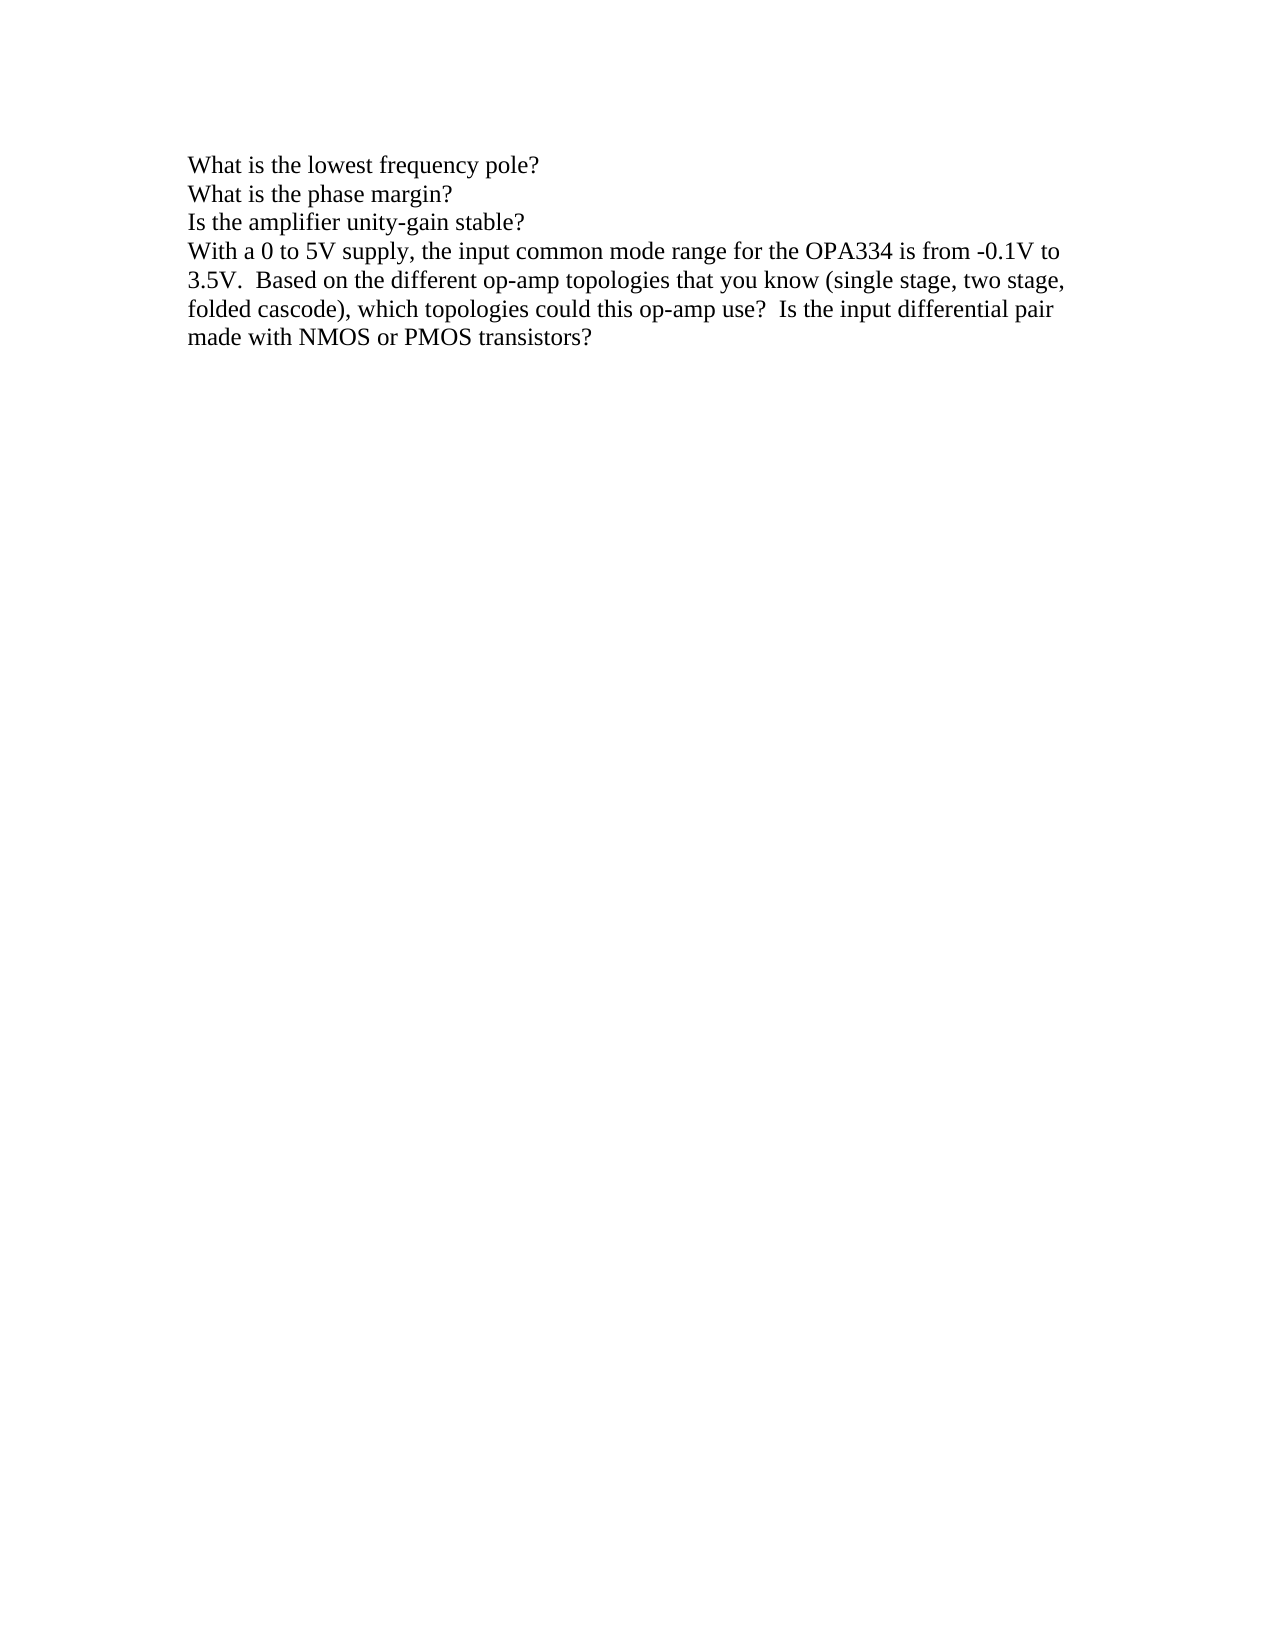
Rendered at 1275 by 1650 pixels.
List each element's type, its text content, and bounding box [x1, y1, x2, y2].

text With a 0 to 5V supply, the input common mode range for the OPA334 is from -0.1V to 3.5V. Based on the different op-amp topologies that you know (single stage, two stage, folded cascode), which topologies could this op-amp use? Is the input differential pair made with NMOS or PMOS transistors? [187, 236, 1087, 351]
text Is the amplifier unity-gain stable? [187, 207, 1087, 236]
text What is the lowest frequency pole? [187, 150, 1087, 179]
text What is the phase margin? [187, 179, 1087, 207]
